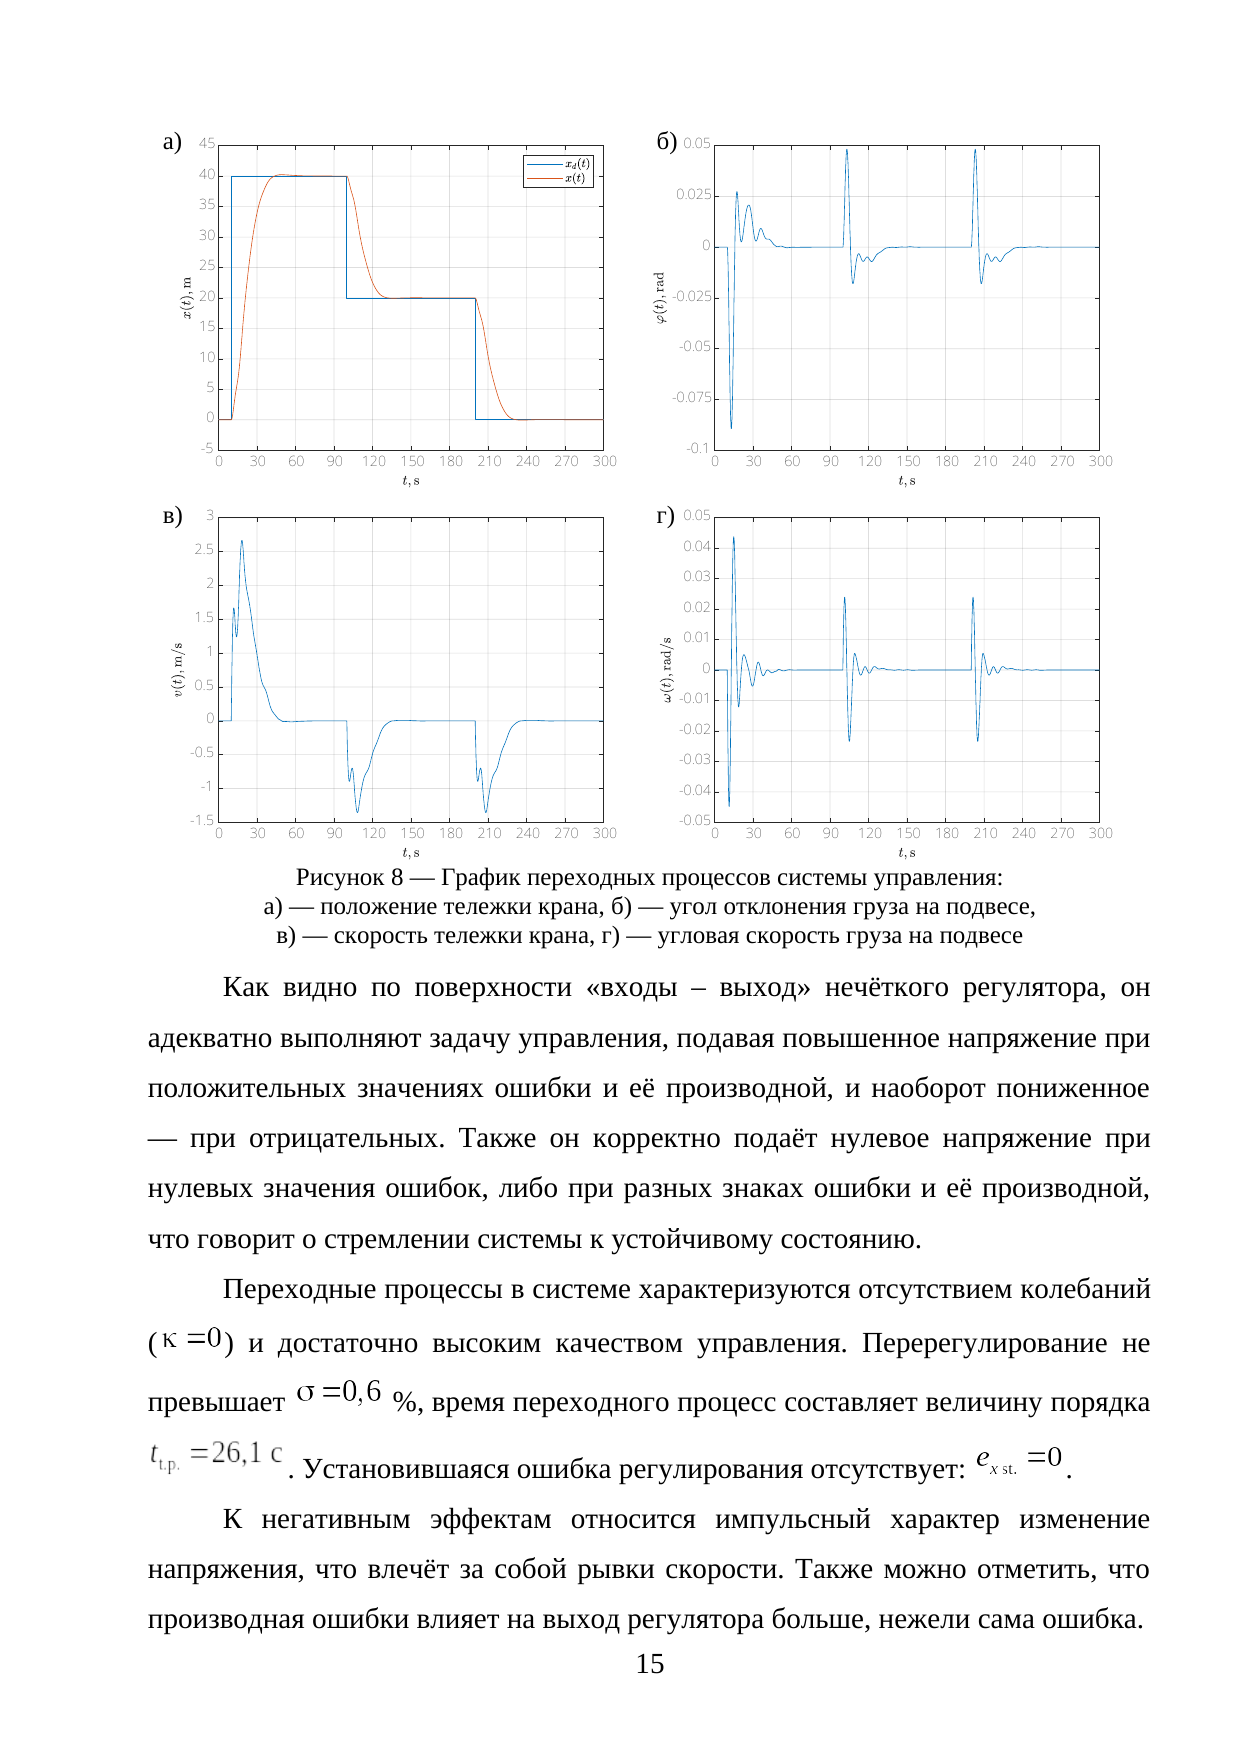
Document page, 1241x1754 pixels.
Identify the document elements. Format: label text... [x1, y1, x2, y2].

text К негативным эффектам относится импульсный характер изменение напряжения, что влечёт за собой рывки скорости. Также можно отметить, что производная ошибки влияет на выход регулятора больше, нежели сама ошибка. [148, 1501, 1152, 1635]
text Переходные процессы в системе характеризуются отсутствием колебаний () и достаточно высоким качеством управления. Перерегулирование не превышает %, время переходного процесс составляет величину порядка . Установившаяся ошибка регулирования отсутствует: . [148, 1271, 1152, 1484]
text Как видно по поверхности «входы – выход» нечёткого регулятора, он адекватно выполняют задачу управления, подавая повышенное напряжение при положительных значениях ошибки и её производной, и наоборот пониженное — при отрицательных. Также он корректно подаёт нулевое напряжение при нулевых значения ошибок, либо при разных знаках ошибки и её производной, что говорит о стремлении системы к устойчивому состоянию. [148, 969, 1152, 1254]
